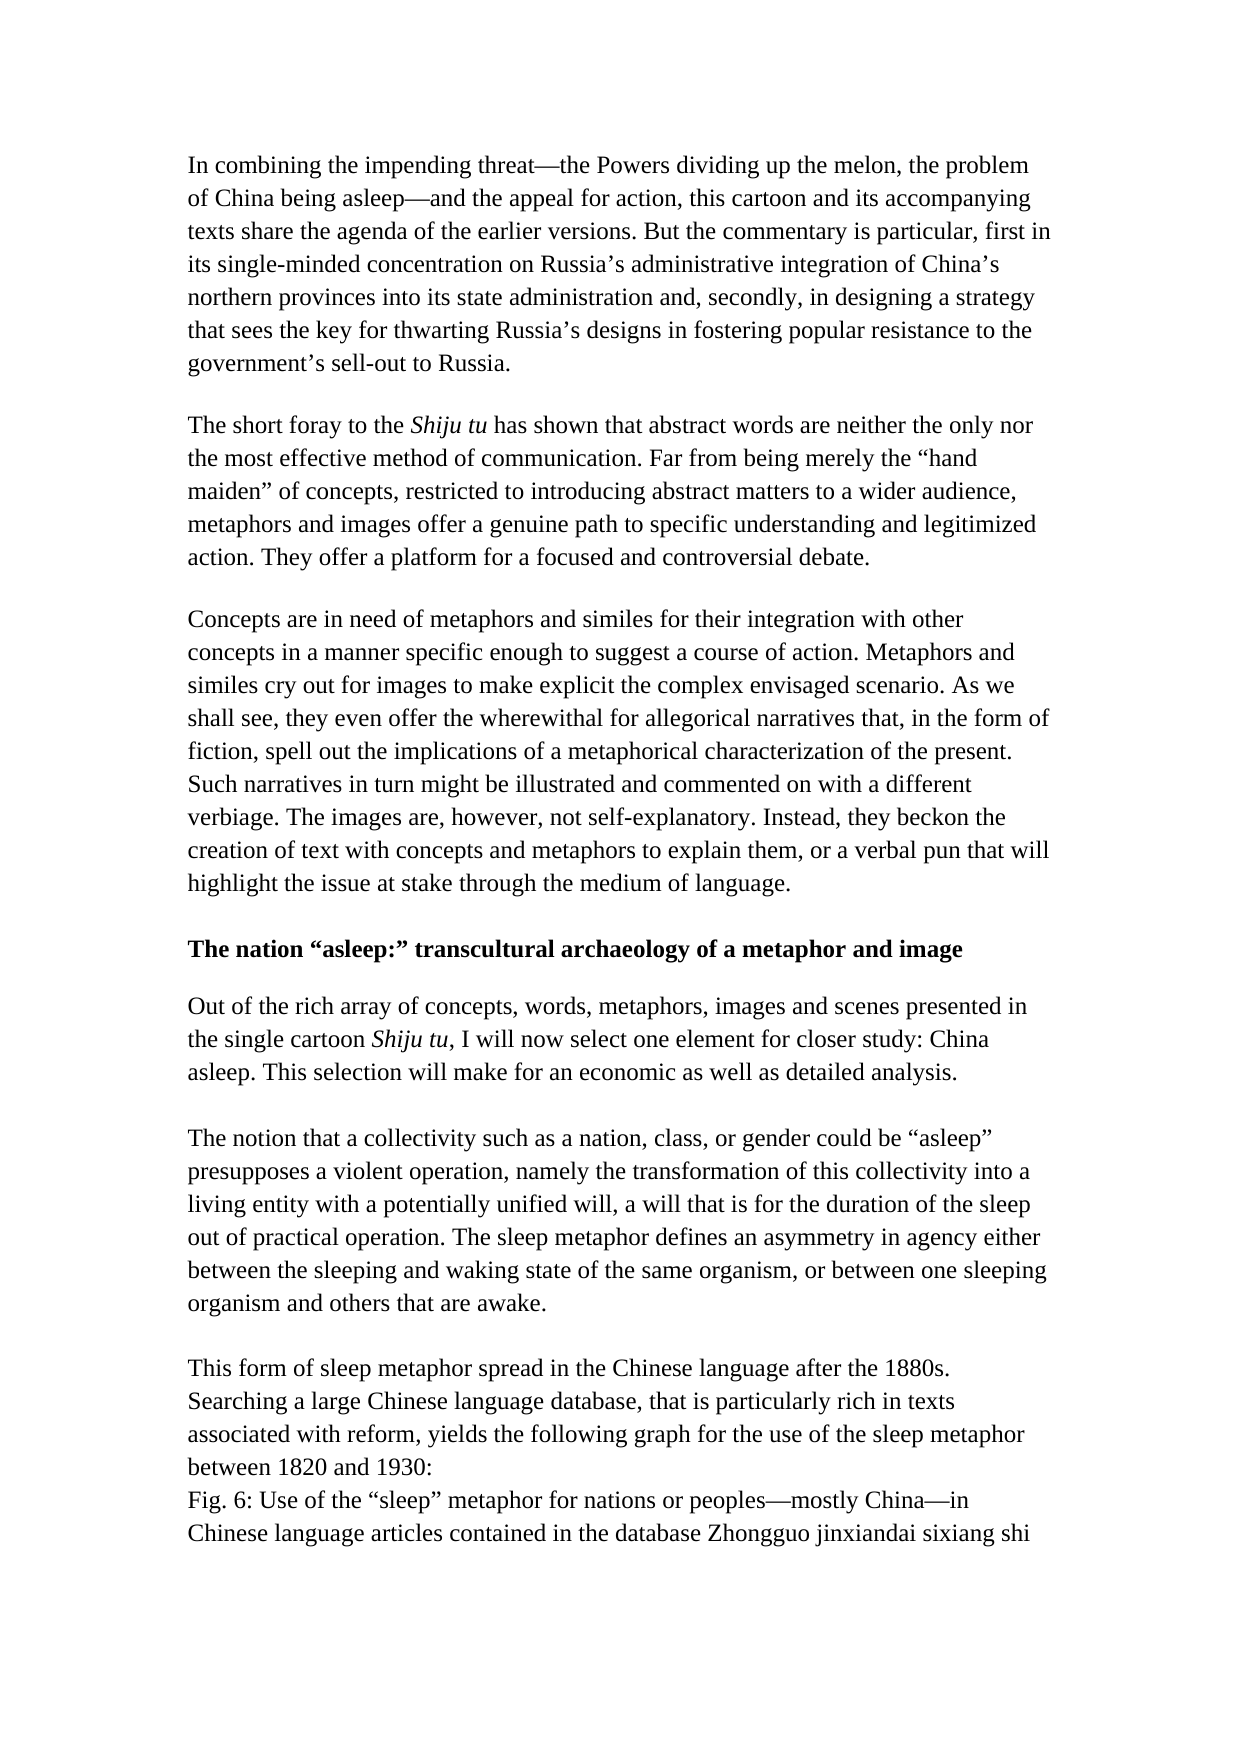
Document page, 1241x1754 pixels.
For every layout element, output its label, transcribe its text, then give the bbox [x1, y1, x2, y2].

text The short foray to the Shiju tu has shown that abstract words are neither the only nor the most effective method of communication. Far from being merely the “hand maiden” of concepts, restricted to introducing abstract matters to a wider audience, metaphors and images offer a genuine path to specific understanding and legitimized action. They offer a platform for a focused and controversial debate. [187, 410, 1053, 571]
text In combining the impending threat—the Powers dividing up the melon, the problem of China being asleep—and the appeal for action, this cartoon and its accompanying texts share the agenda of the earlier versions. But the commentary is particular, first in its single-minded concentration on ’s administrative integration of ’s into its state administration and, secondly, in designing a strategy that sees the key for thwarting ’s designs in fostering popular resistance to the government’s sell-out to . [187, 150, 1053, 377]
text The notion that a collectivity such as a nation, class, or gender could be “asleep” presupposes a violent operation, namely the transformation of this collectivity into a living entity with a potentially unified will, a will that is for the duration of the sleep out of practical operation. The sleep metaphor defines an asymmetry in agency either between the sleeping and waking state of the same organism, or between one sleeping organism and others that are awake. [187, 1123, 1053, 1317]
text Concepts are in need of metaphors and similes for their integration with other concepts in a manner specific enough to suggest a course of action. Metaphors and similes cry out for images to make explicit the complex envisaged scenario. As we shall see, they even offer the wherewithal for allegorical narratives that, in the form of fiction, spell out the implications of a metaphorical characterization of the present. Such narratives in turn might be illustrated and commented on with a different verbiage. The images are, however, not self-explanatory. Instead, they beckon the creation of text with concepts and metaphors to explain them, or a verbal pun that will highlight the issue at stake through the medium of language. [187, 604, 1053, 897]
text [187, 1485, 1053, 1547]
text This form of sleep metaphor spread in the Chinese language after the 1880s. Searching a large Chinese language database, that is particularly rich in texts associated with reform, yields the following graph for the use of the sleep metaphor between 1820 and 1930: [187, 1353, 1053, 1481]
text The nation “asleep:” transcultural archaeology of a metaphor and image [187, 934, 1053, 963]
text Out of the rich array of concepts, words, metaphors, images and scenes presented in the single cartoon Shiju tu, I will now select one element for closer study: asleep. This selection will make for an economic as well as detailed analysis. [187, 991, 1053, 1086]
